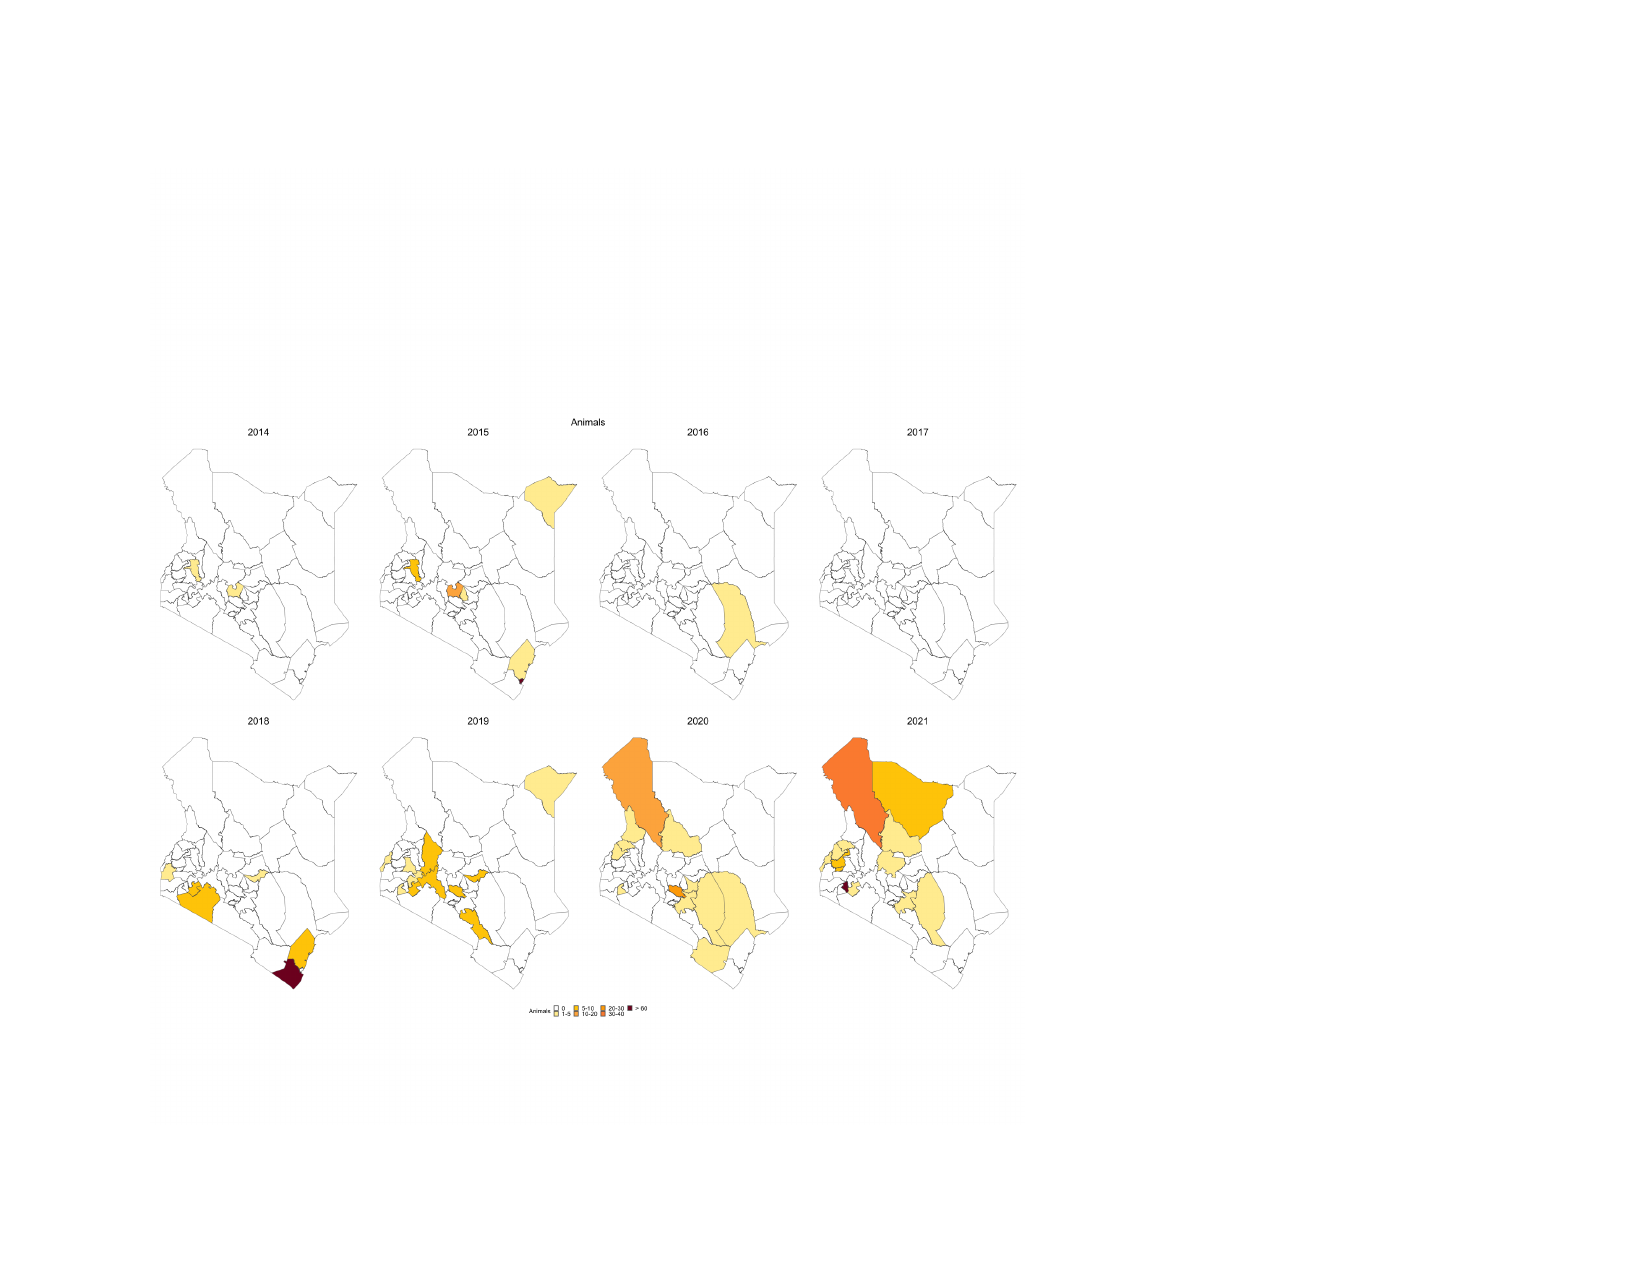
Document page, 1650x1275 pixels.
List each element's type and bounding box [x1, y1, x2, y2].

picture [150, 168, 1025, 1125]
